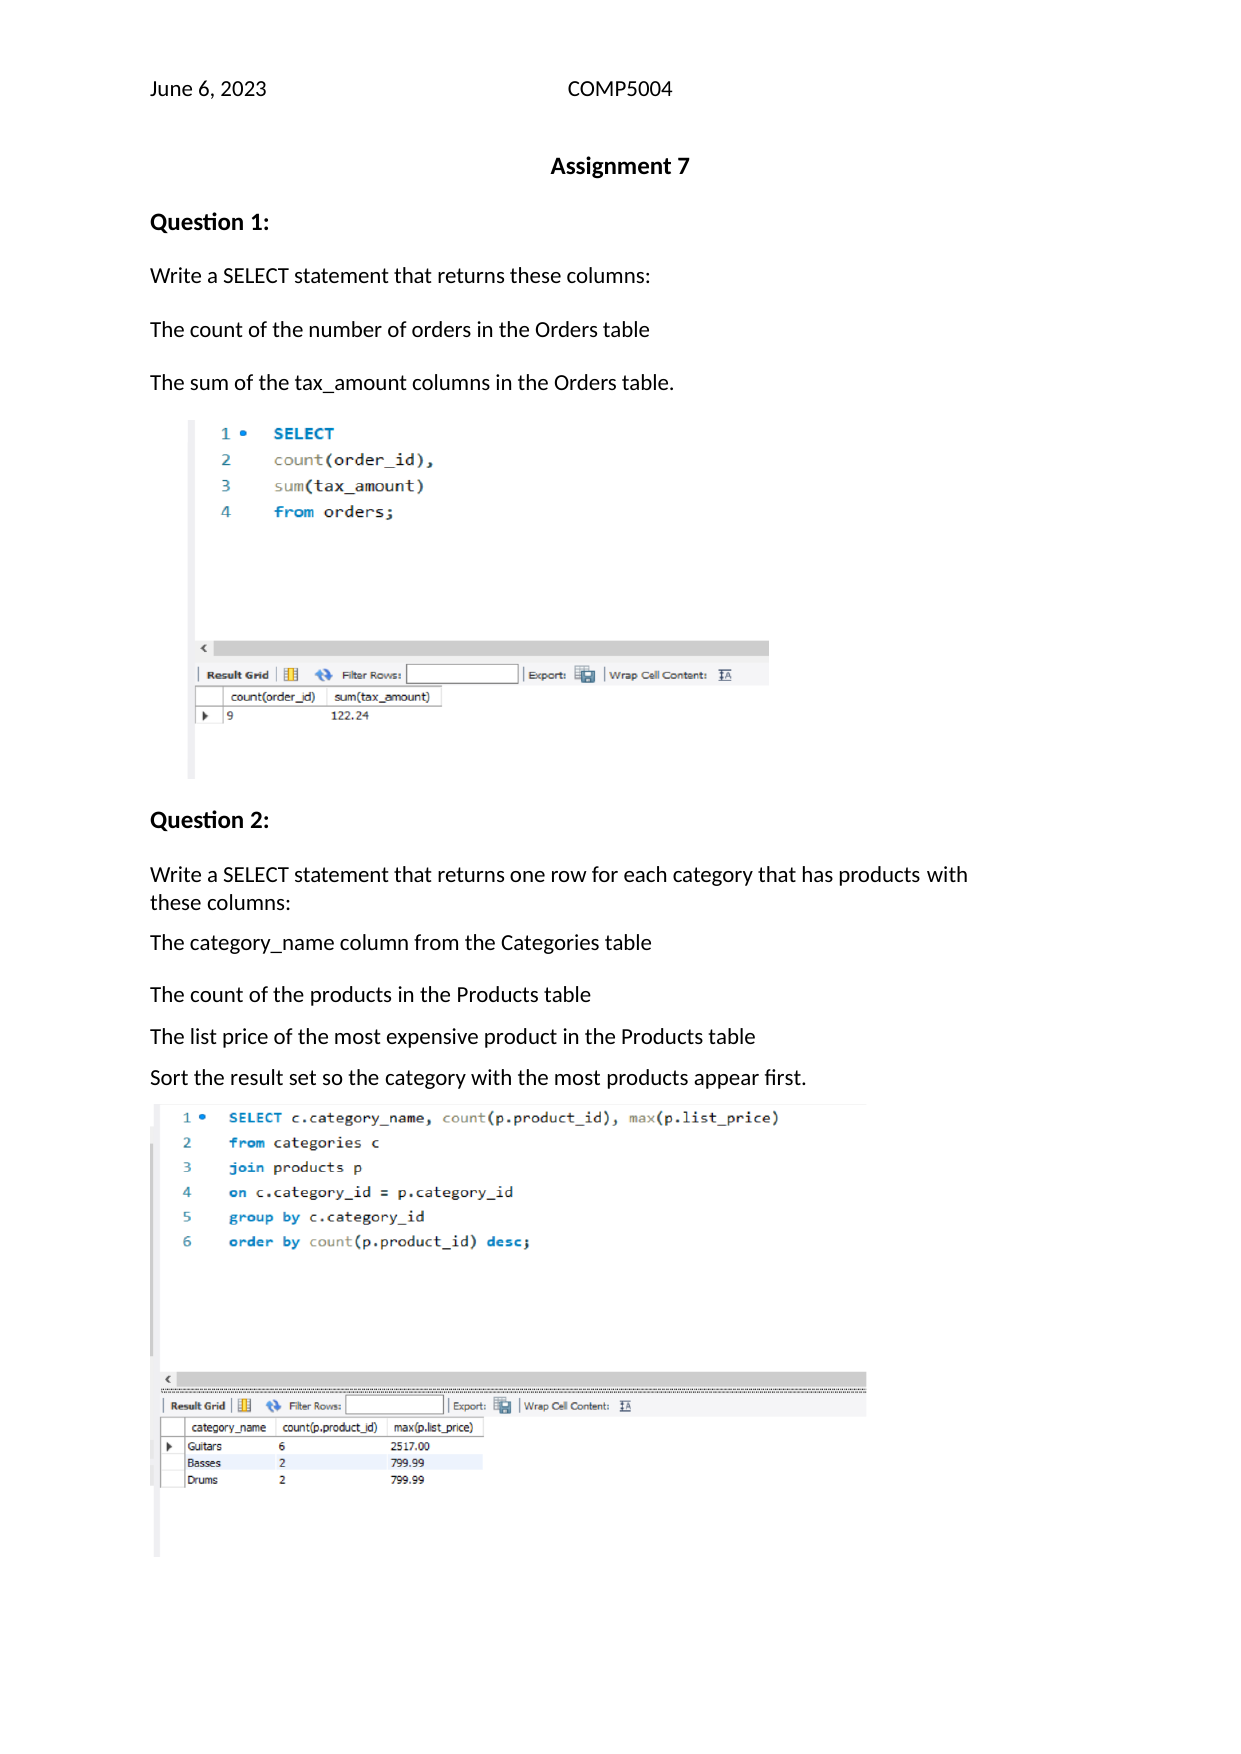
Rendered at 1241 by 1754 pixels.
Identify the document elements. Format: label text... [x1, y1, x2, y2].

text The sum of the tax_amount columns in the Orders table. [150, 368, 1090, 396]
text Write a SELECT statement that returns these columns: [150, 262, 1090, 290]
picture [150, 1104, 867, 1557]
text Question 1: [150, 206, 1090, 236]
text Question 2: [150, 804, 1090, 834]
text Write a SELECT statement that returns one row for each category that has products with these columns: [150, 860, 1009, 916]
text Sort the result set so the category with the most products appear first. [150, 1063, 933, 1091]
picture [187, 420, 769, 779]
text The count of the products in the Products table [150, 981, 1154, 1009]
text The list price of the most expensive product in the Products table [150, 1022, 909, 1050]
text Assignment 7 [150, 150, 1090, 181]
text The category_name column from the Categories table [150, 928, 1080, 956]
text The count of the number of orders in the Orders table [150, 315, 1090, 343]
